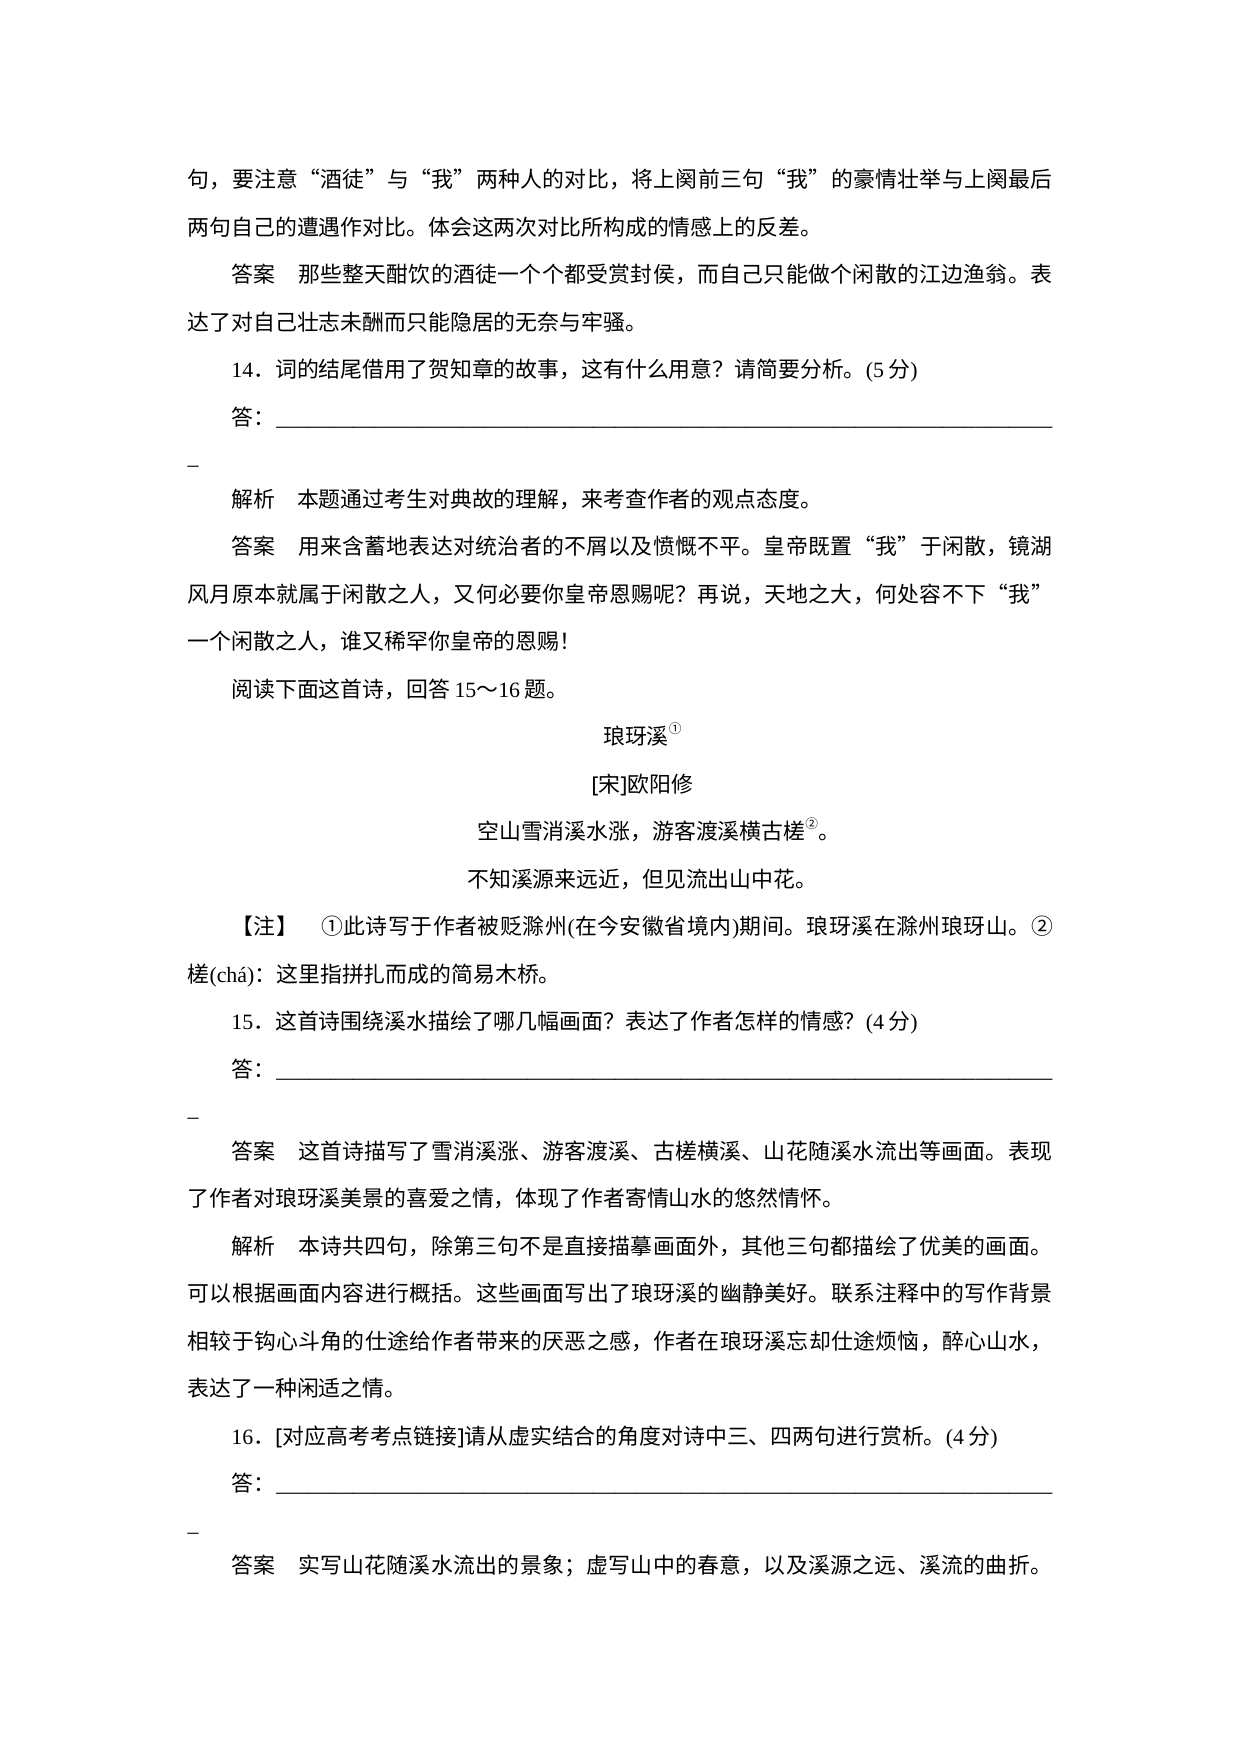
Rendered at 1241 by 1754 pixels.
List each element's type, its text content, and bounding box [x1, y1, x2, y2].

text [187, 162, 1053, 241]
text 解析 本诗共四句，除第三句不是直接描摹画面外，其他三句都描绘了优美的画面。可以根据画面内容进行概括。这些画面写出了琅玡溪的幽静美好。联系注释中的写作背景，相较于钩心斗角的仕途给作者带来的厌恶之感，作者在琅玡溪忘却仕途烦恼，醉心山水，表达了一种闲适之情。 [187, 1229, 1053, 1403]
text 答案 那些整天酣饮的酒徒一个个都受赏封侯，而自己只能做个闲散的江边渔翁。表达了对自己壮志未酬而只能隐居的无奈与牢骚。 [187, 257, 1053, 336]
text 【注】 ①此诗写于作者被贬滁州(在今安徽省境内)期间。琅玡溪在滁州琅玡山。②槎(chá)：这里指拼扎而成的简易木桥。 [187, 909, 1053, 988]
text [宋]欧阳修 [187, 767, 1053, 798]
text 答：________________________________________________________________________ [187, 399, 1053, 469]
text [187, 1548, 1053, 1580]
text 琅玡溪① [187, 719, 1053, 751]
text 不知溪源来远近，但见流出山中花。 [187, 862, 1053, 893]
text 16．[对应高考考点链接]请从虚实结合的角度对诗中三、四两句进行赏析。(4分) [187, 1419, 1053, 1451]
text 阅读下面这首诗，回答15～16题。 [187, 672, 1053, 703]
text 答案 这首诗描写了雪消溪涨、游客渡溪、古槎横溪、山花随溪水流出等画面。表现了作者对琅玡溪美景的喜爱之情，体现了作者寄情山水的悠然情怀。 [187, 1134, 1053, 1213]
text 15．这首诗围绕溪水描绘了哪几幅画面？表达了作者怎样的情感？(4分) [187, 1004, 1053, 1036]
text 答：________________________________________________________________________ [187, 1052, 1053, 1121]
text 14．词的结尾借用了贺知章的故事，这有什么用意？请简要分析。(5分) [187, 352, 1053, 384]
text 解析 本题通过考生对典故的理解，来考查作者的观点态度。 [187, 482, 1053, 513]
text 空山雪消溪水涨，游客渡溪横古槎②。 [187, 814, 1053, 846]
text 答：________________________________________________________________________ [187, 1466, 1053, 1536]
text 答案 用来含蓄地表达对统治者的不屑以及愤慨不平。皇帝既置“我”于闲散，镜湖风月原本就属于闲散之人，又何必要你皇帝恩赐呢？再说，天地之大，何处容不下“我”一个闲散之人，谁又稀罕你皇帝的恩赐！ [187, 529, 1053, 656]
